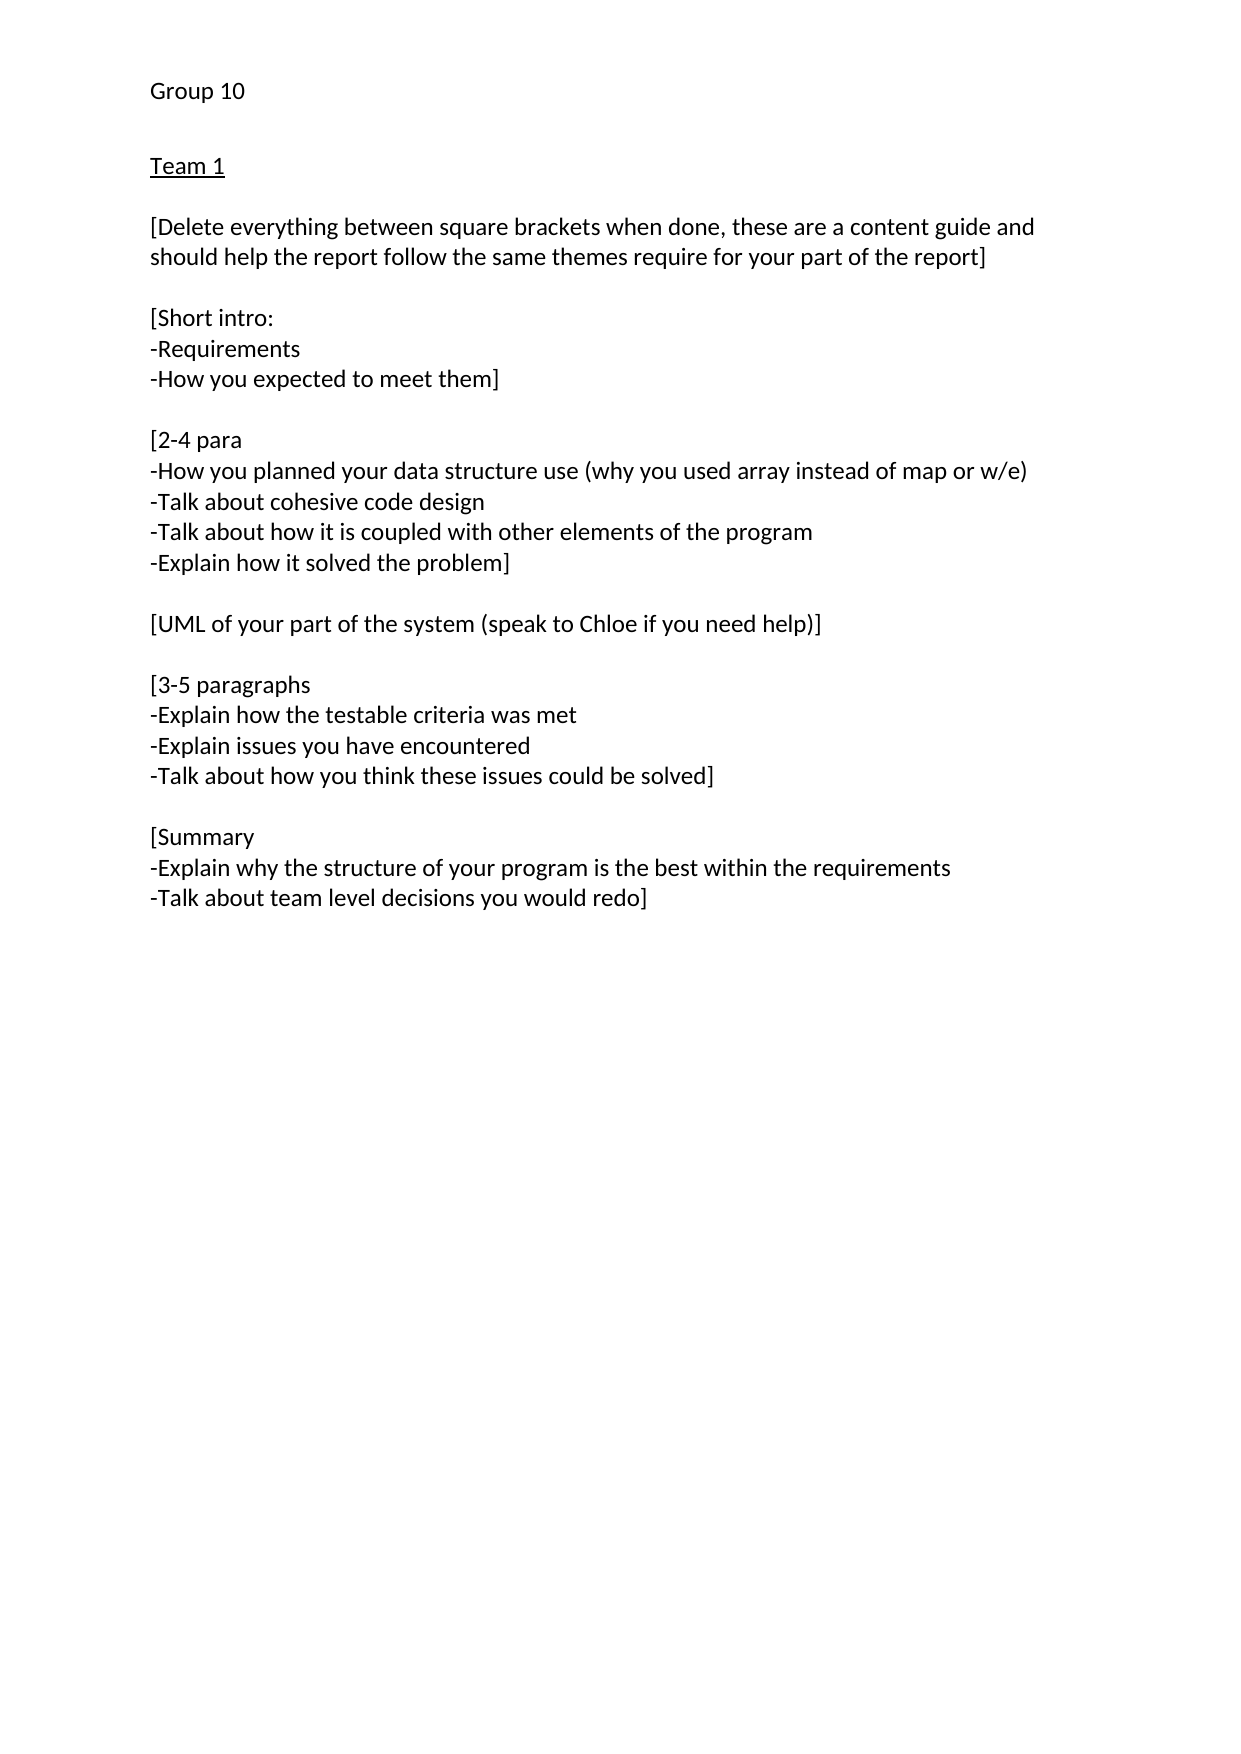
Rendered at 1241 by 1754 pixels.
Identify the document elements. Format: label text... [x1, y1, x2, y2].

text [3-5 paragraphs [150, 669, 1090, 699]
text -Talk about how you think these issues could be solved] [150, 760, 1090, 791]
text [2-4 para [150, 425, 1090, 455]
text [Summary [150, 821, 1090, 852]
text [UML of your part of the system (speak to Chloe if you need help)] [150, 608, 1090, 638]
text -How you expected to meet them] [150, 364, 1090, 394]
text -Explain how it solved the problem] [150, 547, 1090, 577]
text -Talk about how it is coupled with other elements of the program [150, 516, 1090, 547]
text -Talk about cohesive code design [150, 486, 1090, 516]
text -Talk about team level decisions you would redo] [150, 882, 1090, 913]
text Team 1 [150, 150, 1090, 181]
text -Explain how the testable criteria was met [150, 699, 1090, 730]
text -Explain why the structure of your program is the best within the requirements [150, 852, 1090, 882]
text -How you planned your data structure use (why you used array instead of map or w/e) [150, 455, 1090, 486]
text -Requirements [150, 333, 1090, 364]
text -Explain issues you have encountered [150, 730, 1090, 760]
text [Short intro: [150, 303, 1090, 333]
text [Delete everything between square brackets when done, these are a content guide and should help the report follow the same themes require for your part of the report] [150, 211, 1090, 272]
